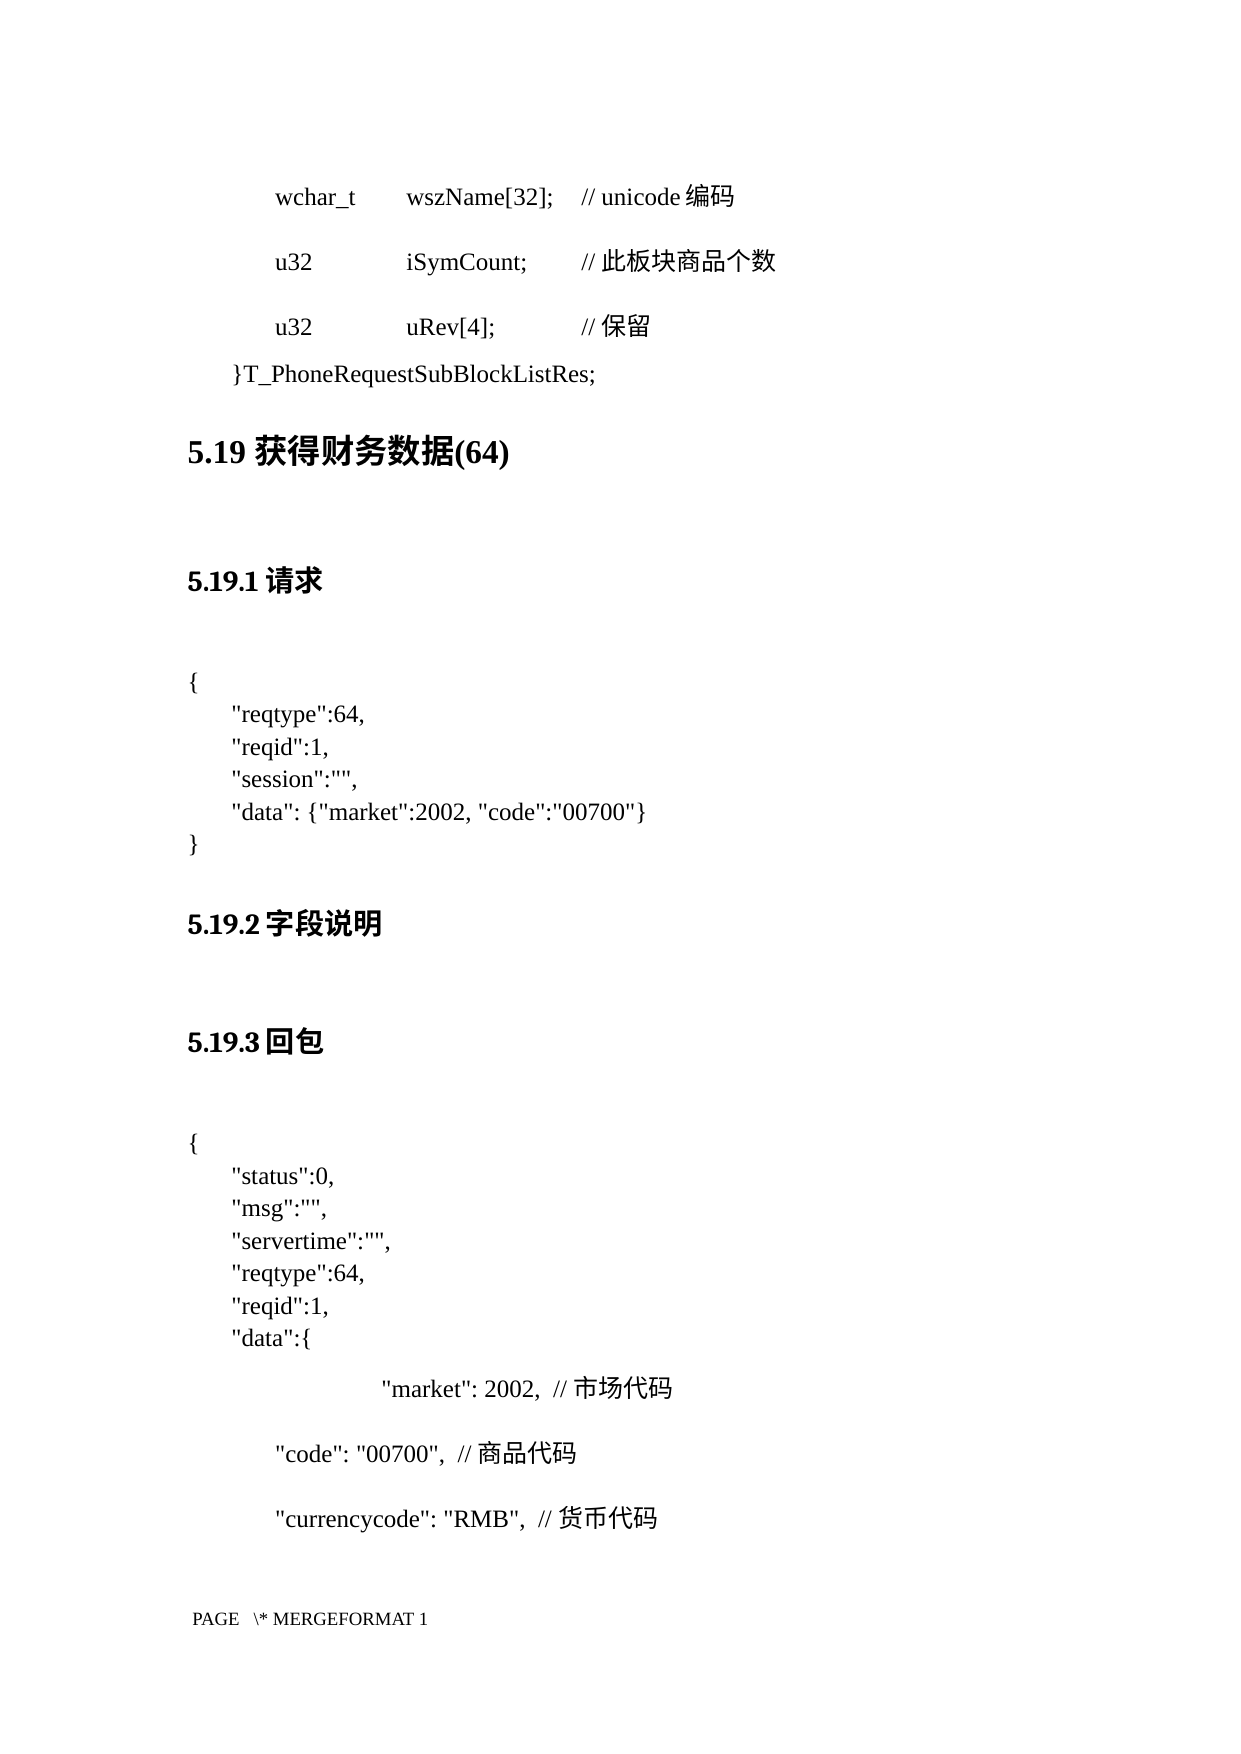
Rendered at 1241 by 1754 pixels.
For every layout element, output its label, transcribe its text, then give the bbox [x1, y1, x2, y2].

subtitle 5.19.2字段说明 [187, 889, 1053, 954]
text }T_PhoneRequestSubBlockListRes; [187, 357, 1053, 389]
text } [187, 827, 1053, 860]
text "status":0, [187, 1159, 1053, 1192]
text { [187, 1127, 1053, 1159]
text "code": "00700", // 商品代码 [231, 1419, 1053, 1484]
text "reqtype":64, [187, 1257, 1053, 1289]
text "data": {"market":2002, "code":"00700"} [187, 795, 1053, 827]
text u32 uRev[4]; // 保留 [187, 292, 1053, 357]
subtitle 5.19.3回包 [187, 1008, 1053, 1073]
text u32 iSymCount; // 此板块商品个数 [187, 227, 1053, 292]
text { [187, 665, 1053, 697]
text "reqid":1, [187, 1289, 1053, 1322]
text "msg":"", [187, 1192, 1053, 1224]
text "reqtype":64, [187, 697, 1053, 730]
text wchar_t wszName[32]; // unicode编码 [187, 162, 1053, 227]
text "servertime":"", [187, 1224, 1053, 1257]
text "session":"", [187, 762, 1053, 795]
subtitle 5.19 获得财务数据(64) [187, 417, 1053, 482]
text "data":{ [187, 1322, 1053, 1354]
subtitle 5.19.1 请求 [187, 546, 1053, 611]
text "currencycode": "RMB", // 货币代码 [231, 1484, 1053, 1549]
text "reqid":1, [187, 730, 1053, 762]
text "market": 2002, // 市场代码 [231, 1354, 1053, 1419]
